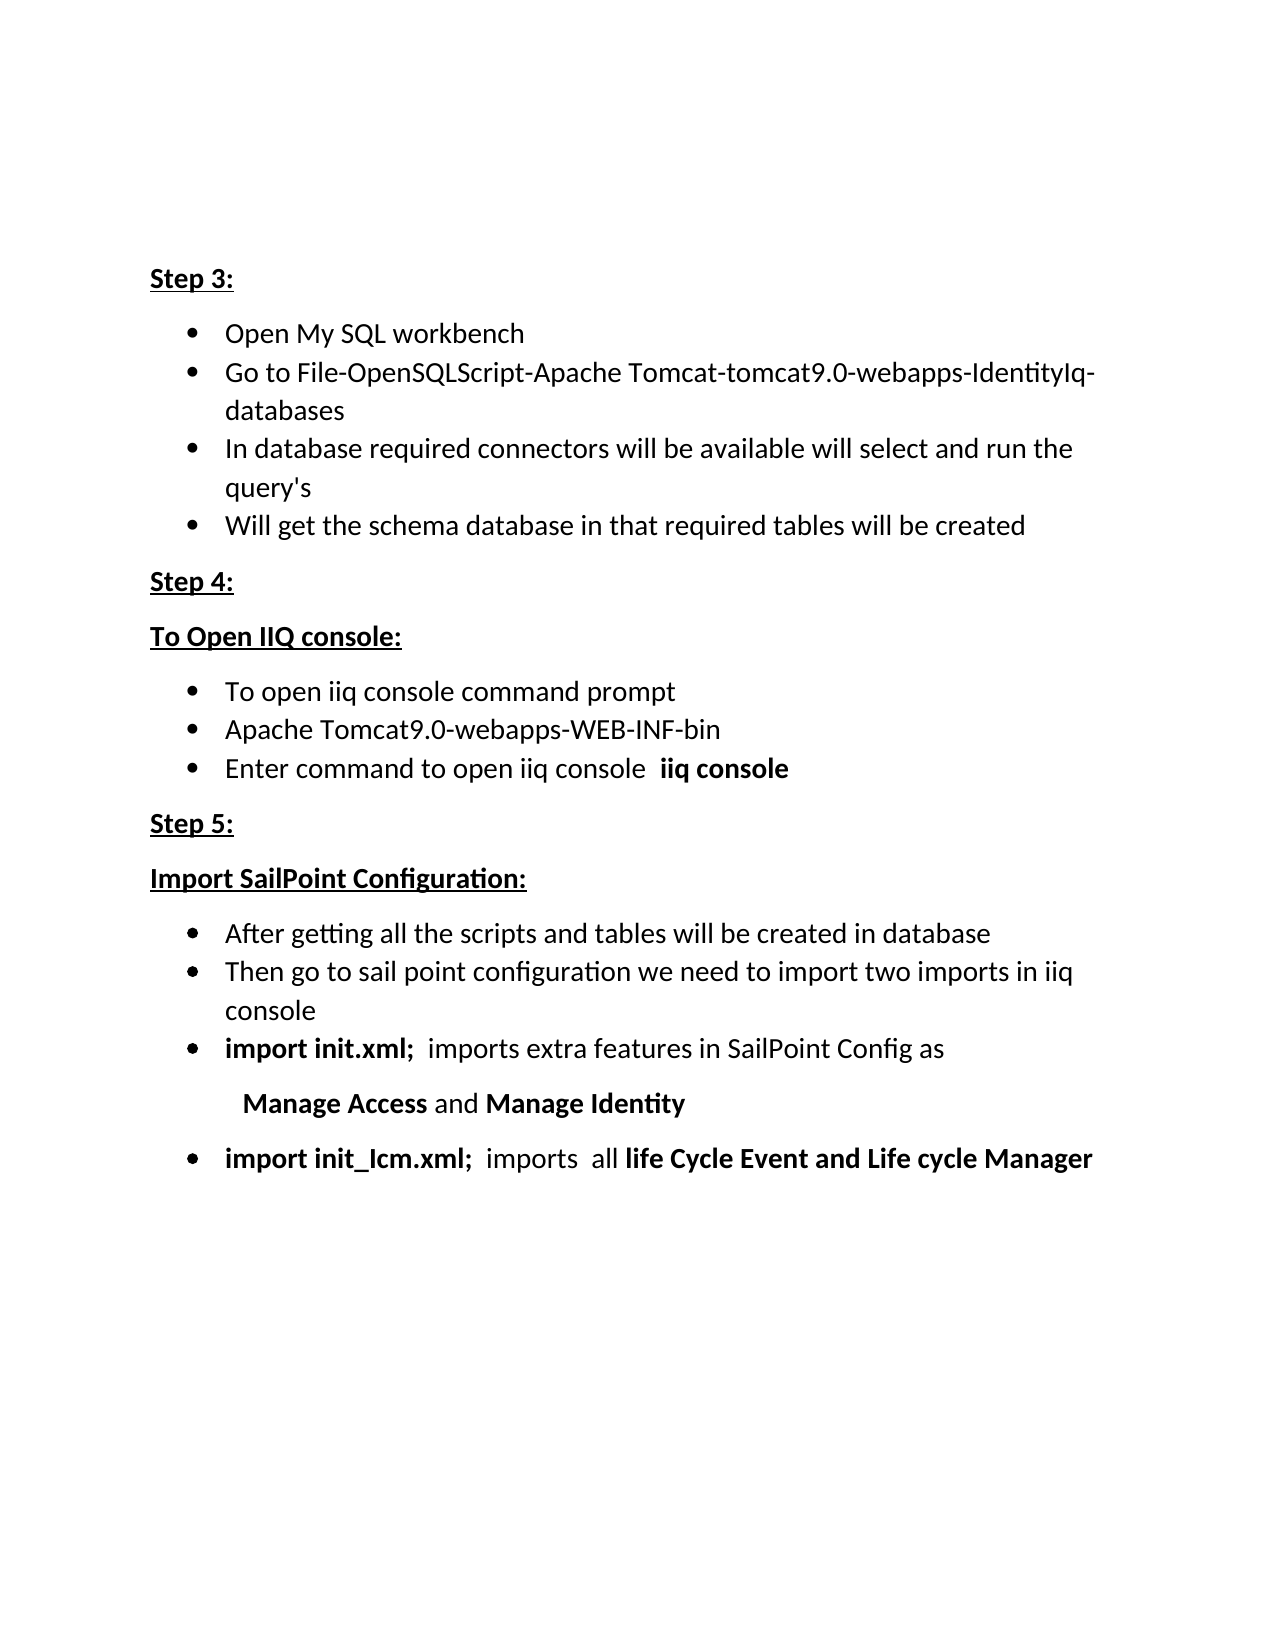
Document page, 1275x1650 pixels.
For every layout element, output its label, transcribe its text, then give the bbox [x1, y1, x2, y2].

text To Open IIQ console: [150, 618, 1125, 653]
list After getting all the scripts and tables will be created in database [187, 915, 1125, 951]
text Step 4: [150, 563, 1125, 598]
text Manage Access and Manage Identity [150, 1085, 1125, 1121]
list import init.xml; imports extra features in SailPoint Config as [187, 1030, 1125, 1066]
list To open iiq console command prompt [187, 673, 1125, 708]
text Step 5: [150, 805, 1125, 840]
text Step 3: [150, 260, 1125, 296]
list Enter command to open iiq console iiq console [187, 750, 1125, 785]
list Will get the schema database in that required tables will be created [187, 507, 1125, 543]
list Go to File-OpenSQLScript-Apache Tomcat-tomcat9.0-webapps-IdentityIq-databases [187, 354, 1125, 428]
list import init_Icm.xml; imports all life Cycle Event and Life cycle Manager [187, 1141, 1125, 1176]
text Import SailPoint Configuration: [150, 860, 1125, 896]
list Apache Tomcat9.0-webapps-WEB-INF-bin [187, 711, 1125, 747]
list Open My SQL workbench [187, 315, 1125, 351]
list Then go to sail point configuration we need to import two imports in iiq console [187, 953, 1125, 1027]
list In database required connectors will be available will select and run the query's [187, 431, 1125, 505]
